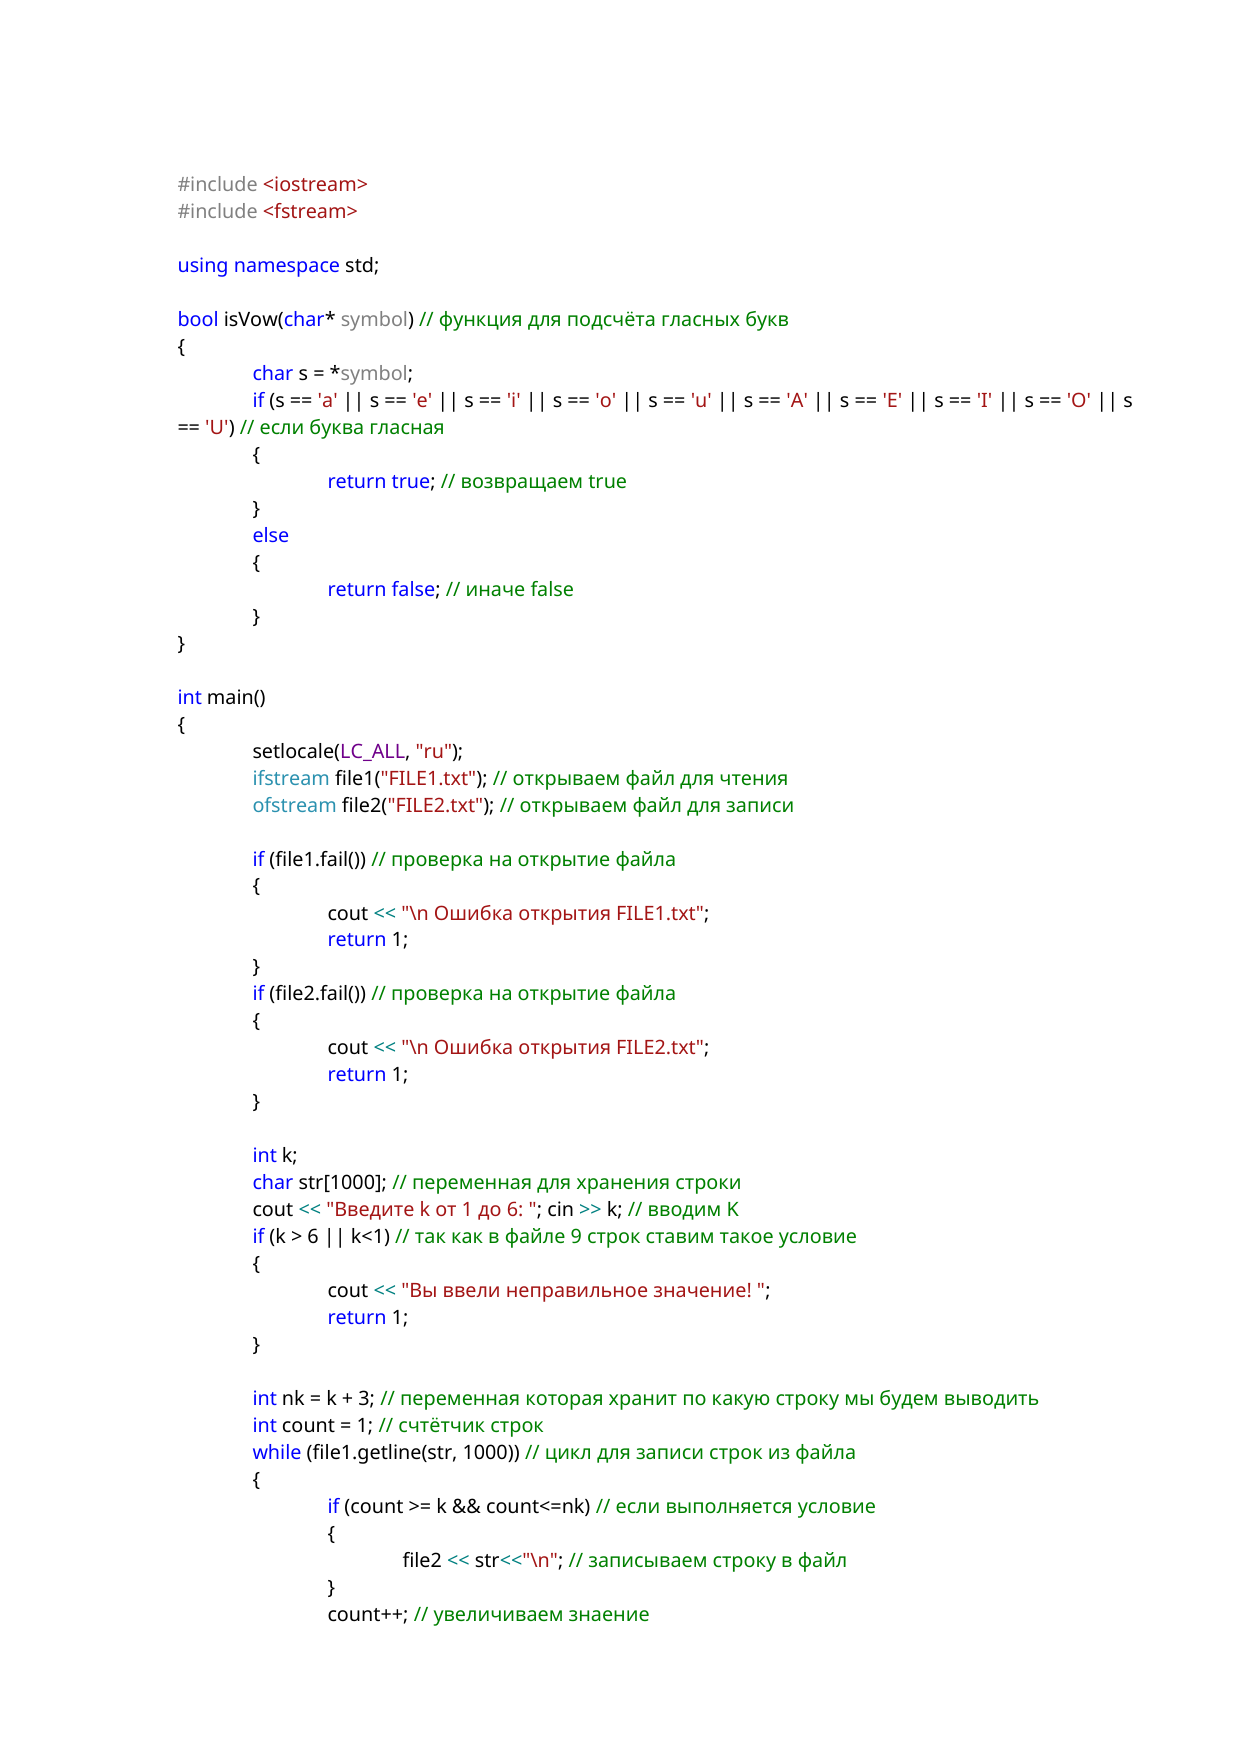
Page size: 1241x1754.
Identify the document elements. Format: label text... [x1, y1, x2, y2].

text } [177, 494, 1152, 521]
text if (file2.fail()) // проверка на открытие файла [177, 980, 1152, 1007]
text { [177, 1249, 1152, 1276]
text setlocale(LC_ALL, "ru"); [177, 737, 1152, 764]
text if (s == 'a' || s == 'e' || s == 'i' || s == 'o' || s == 'u' || s == 'A' || s == 'E' || s == 'I' || s == 'O' || s == 'U') // если буква гласная [177, 386, 1152, 440]
text { [177, 710, 1152, 737]
text } [177, 629, 1152, 656]
text char s = *symbol; [177, 359, 1152, 386]
text ofstream file2("FILE2.txt"); // открываем файл для записи [177, 791, 1152, 818]
text count++; // увеличиваем знаение [177, 1600, 1152, 1627]
text if (file1.fail()) // проверка на открытие файла [177, 845, 1152, 872]
text else [177, 521, 1152, 548]
text int nk = k + 3; // переменная которая хранит по какую строку мы будем выводить [177, 1384, 1152, 1411]
text return true; // возвращаем true [177, 467, 1152, 494]
text { [177, 1007, 1152, 1034]
text if (k > 6 || k<1) // так как в файле 9 строк ставим такое условие [177, 1222, 1152, 1249]
text return 1; [177, 1303, 1152, 1330]
text #include <fstream> [177, 197, 1152, 224]
text #include <iostream> [177, 170, 1152, 197]
text char str[1000]; // переменная для хранения строки [177, 1168, 1152, 1196]
text { [177, 332, 1152, 359]
text int count = 1; // счтётчик строк [177, 1411, 1152, 1438]
text } [177, 1088, 1152, 1114]
text } [177, 602, 1152, 629]
text { [177, 548, 1152, 575]
text { [177, 1519, 1152, 1546]
text cout << "\n Ошибка открытия FILE1.txt"; [177, 899, 1152, 926]
text bool isVow(char* symbol) // функция для подсчёта гласных букв [177, 305, 1152, 332]
text cout << "\n Ошибка открытия FILE2.txt"; [177, 1034, 1152, 1061]
text int main() [177, 683, 1152, 710]
text file2 << str<<"\n"; // записываем строку в файл [177, 1546, 1152, 1573]
text } [177, 953, 1152, 980]
text { [177, 872, 1152, 899]
text ifstream file1("FILE1.txt"); // открываем файл для чтения [177, 764, 1152, 791]
text } [177, 1573, 1152, 1600]
text using namespace std; [177, 251, 1152, 278]
text cout << "Вы ввели неправильное значение! "; [177, 1276, 1152, 1303]
text if (count >= k && count<=nk) // если выполняется условие [177, 1492, 1152, 1519]
text while (file1.getline(str, 1000)) // цикл для записи строк из файла [177, 1438, 1152, 1465]
text { [177, 1465, 1152, 1492]
text return 1; [177, 1061, 1152, 1088]
text { [177, 440, 1152, 467]
text cout << "Введите k от 1 до 6: "; cin >> k; // вводим K [177, 1196, 1152, 1222]
text return 1; [177, 926, 1152, 953]
text return false; // иначе false [177, 575, 1152, 602]
text } [177, 1330, 1152, 1357]
text int k; [177, 1142, 1152, 1168]
